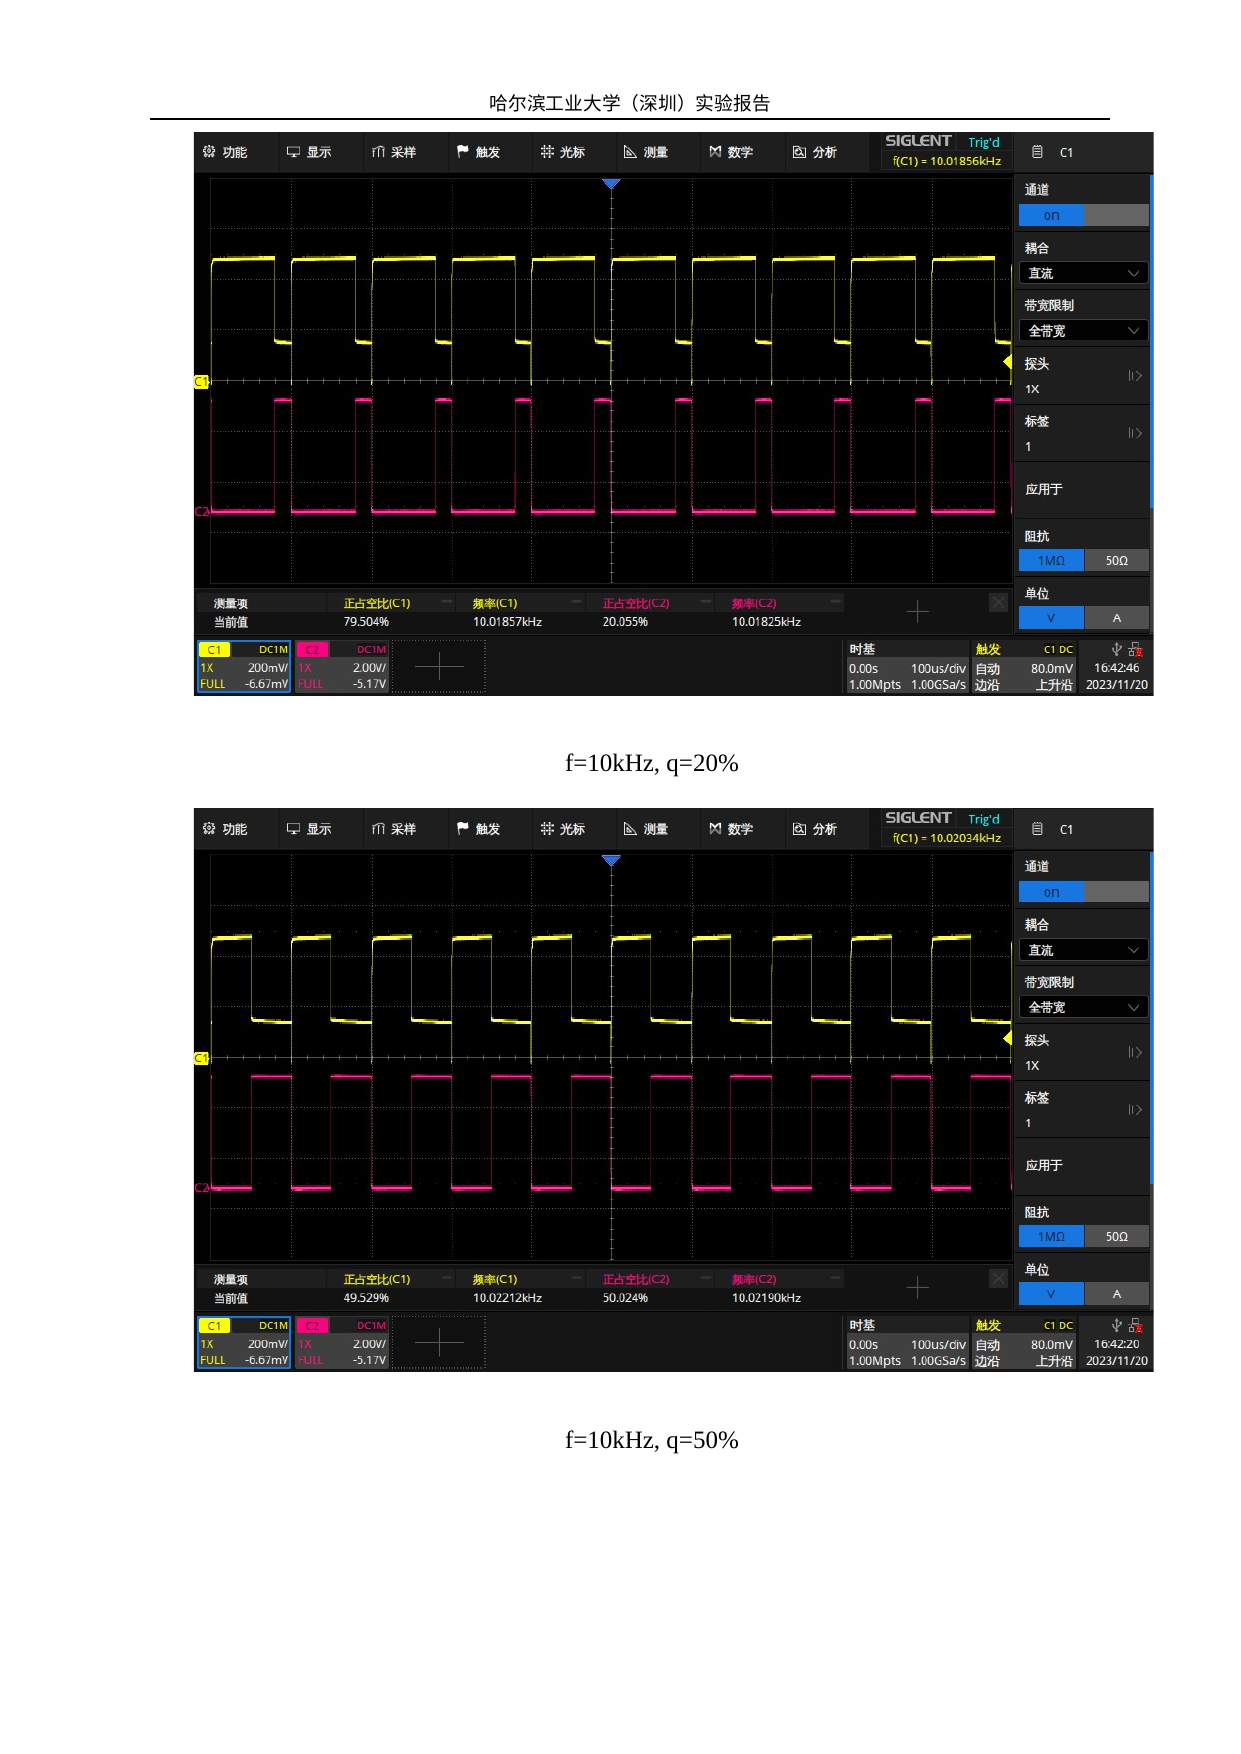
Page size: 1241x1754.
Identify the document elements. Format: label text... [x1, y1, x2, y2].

picture [193, 808, 1154, 1372]
picture [193, 132, 1154, 696]
text f=10kHz, q=20% [194, 746, 1110, 778]
text f=10kHz, q=50% [194, 1423, 1110, 1455]
